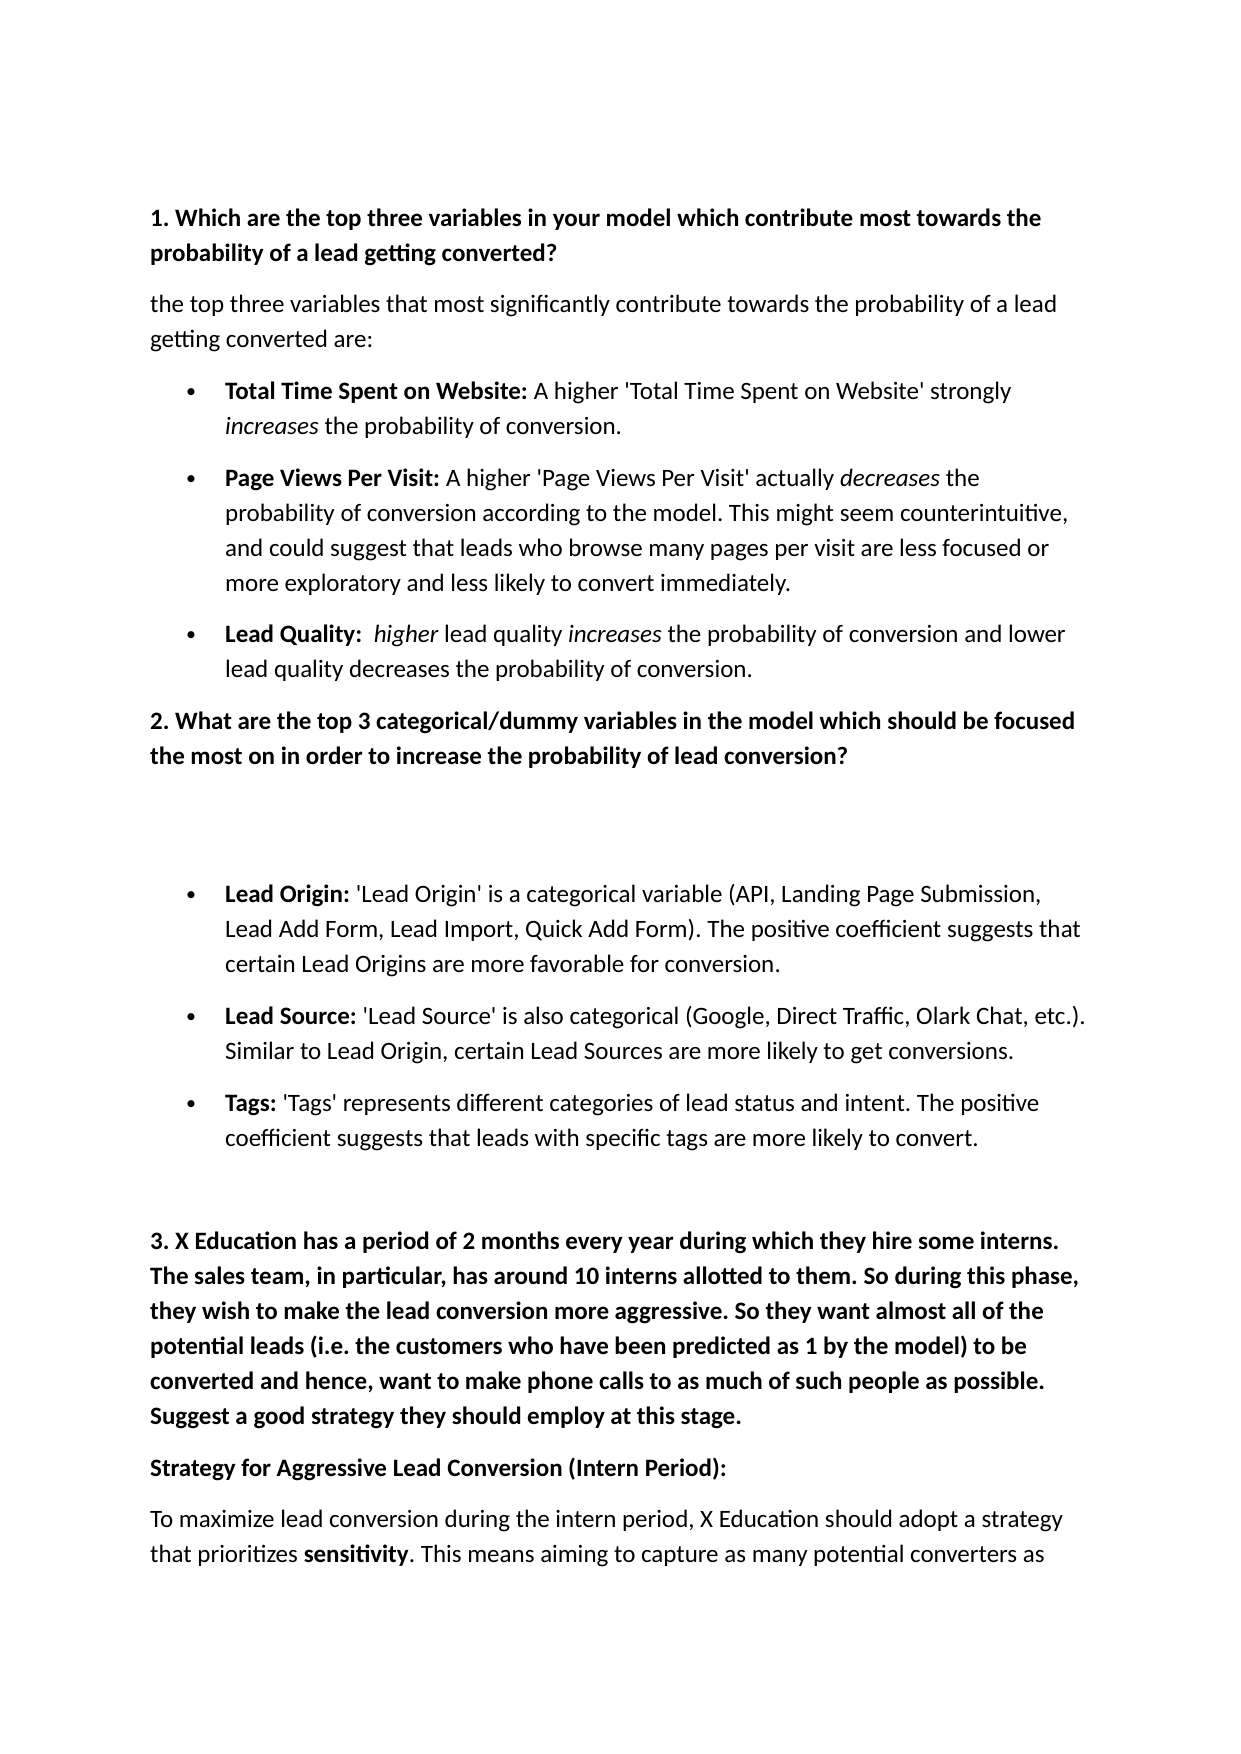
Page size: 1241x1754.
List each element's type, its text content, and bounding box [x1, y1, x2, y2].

list Lead Quality: higher lead quality increases the probability of conversion and lower lead quality decreases the probability of conversion. [187, 618, 1090, 684]
list Tags: 'Tags' represents different categories of lead status and intent. The positive coefficient suggests that leads with specific tags are more likely to convert. [187, 1087, 1090, 1152]
list Total Time Spent on Website: A higher 'Total Time Spent on Website' strongly increases the probability of conversion. [187, 375, 1090, 441]
list Lead Source: 'Lead Source' is also categorical (Google, Direct Traffic, Olark Chat, etc.). Similar to Lead Origin, certain Lead Sources are more likely to get conversions. [187, 1000, 1090, 1066]
text 1. Which are the top three variables in your model which contribute most towards the probability of a lead getting converted? [150, 202, 1090, 267]
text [150, 1503, 1090, 1569]
text the top three variables that most significantly contribute towards the probability of a lead getting converted are: [150, 288, 1090, 354]
text 2. What are the top 3 categorical/dummy variables in the model which should be focused the most on in order to increase the probability of lead conversion? [150, 705, 1090, 771]
list Lead Origin: 'Lead Origin' is a categorical variable (API, Landing Page Submission, Lead Add Form, Lead Import, Quick Add Form). The positive coefficient suggests that certain Lead Origins are more favorable for conversion. [187, 878, 1090, 979]
list Page Views Per Visit: A higher 'Page Views Per Visit' actually decreases the probability of conversion according to the model. This might seem counterintuitive, and could suggest that leads who browse many pages per visit are less focused or more exploratory and less likely to convert immediately. [187, 462, 1090, 597]
text Strategy for Aggressive Lead Conversion (Intern Period): [150, 1452, 1090, 1482]
text 3. X Education has a period of 2 months every year during which they hire some interns. The sales team, in particular, has around 10 interns allotted to them. So during this phase, they wish to make the lead conversion more aggressive. So they want almost all of the potential leads (i.e. the customers who have been predicted as 1 by the model) to be converted and hence, want to make phone calls to as much of such people as possible. Suggest a good strategy they should employ at this stage. [150, 1225, 1090, 1431]
